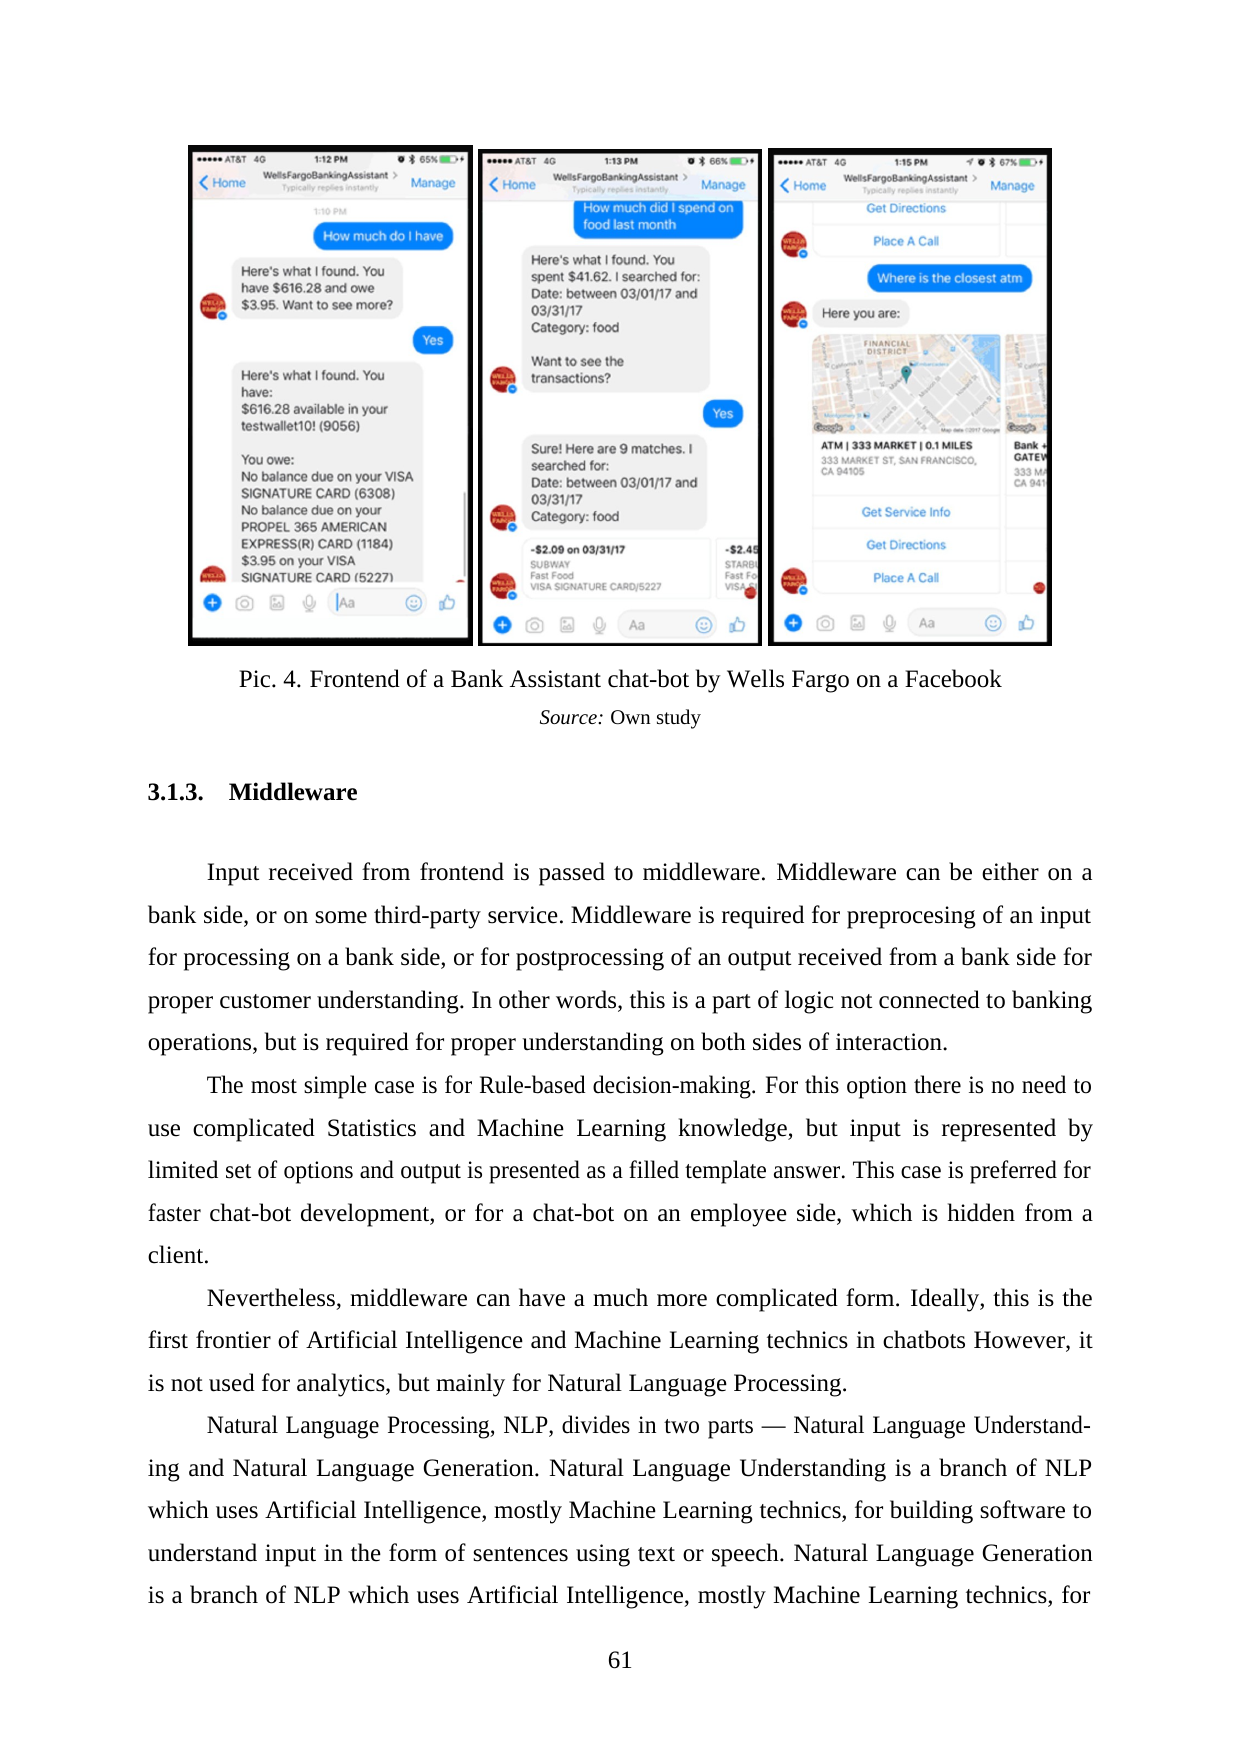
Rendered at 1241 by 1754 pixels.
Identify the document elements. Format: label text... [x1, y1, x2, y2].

text Pic. 4. Frontend of a Bank Assistant chat-bot by Wells Fargo on a Facebook [174, 664, 1066, 692]
picture [478, 149, 762, 646]
text Natural Language Processing, NLP, divides in two parts — Natural Language Understand- ing and Natural Language Generation. Natural Language Understanding is a branch of NLP which uses Artificial Intelligence, mostly Machine Learning technics, for building software to understand input in the form of sentences using text or speech. Natural Language Generation is a branch of NLP which uses Artificial Intelligence, mostly Machine Learning technics, for [148, 1410, 1093, 1609]
text Input received from frontend is passed to middleware. Middleware can be either on a bank side, or on some third-party service. Middleware is required for preprocesing of an input for processing on a bank side, or for postprocessing of an output received from a bank side for proper customer understanding. In other words, this is a part of logic not connected to banking operations, but is required for proper understanding on both sides of interaction. [148, 857, 1093, 1056]
text The most simple case is for Rule-based decision-making. For this option there is no need to use complicated Statistics and Machine Learning knowledge, but input is represented by limited set of options and output is presented as a filled template answer. This case is preferred for faster chat-bot development, or for a chat-bot on an employee side, which is hidden from a client. [148, 1070, 1093, 1269]
picture [768, 148, 1052, 646]
subtitle Middleware [147, 777, 1105, 806]
text Nevertheless, middleware can have a much more complicated form. Ideally, this is the first frontier of Artificial Intelligence and Machine Learning technics in chatbots However, it is not used for analytics, but mainly for Natural Language Processing. [148, 1283, 1093, 1397]
text Source: Own study [174, 705, 1066, 729]
picture [188, 145, 473, 646]
